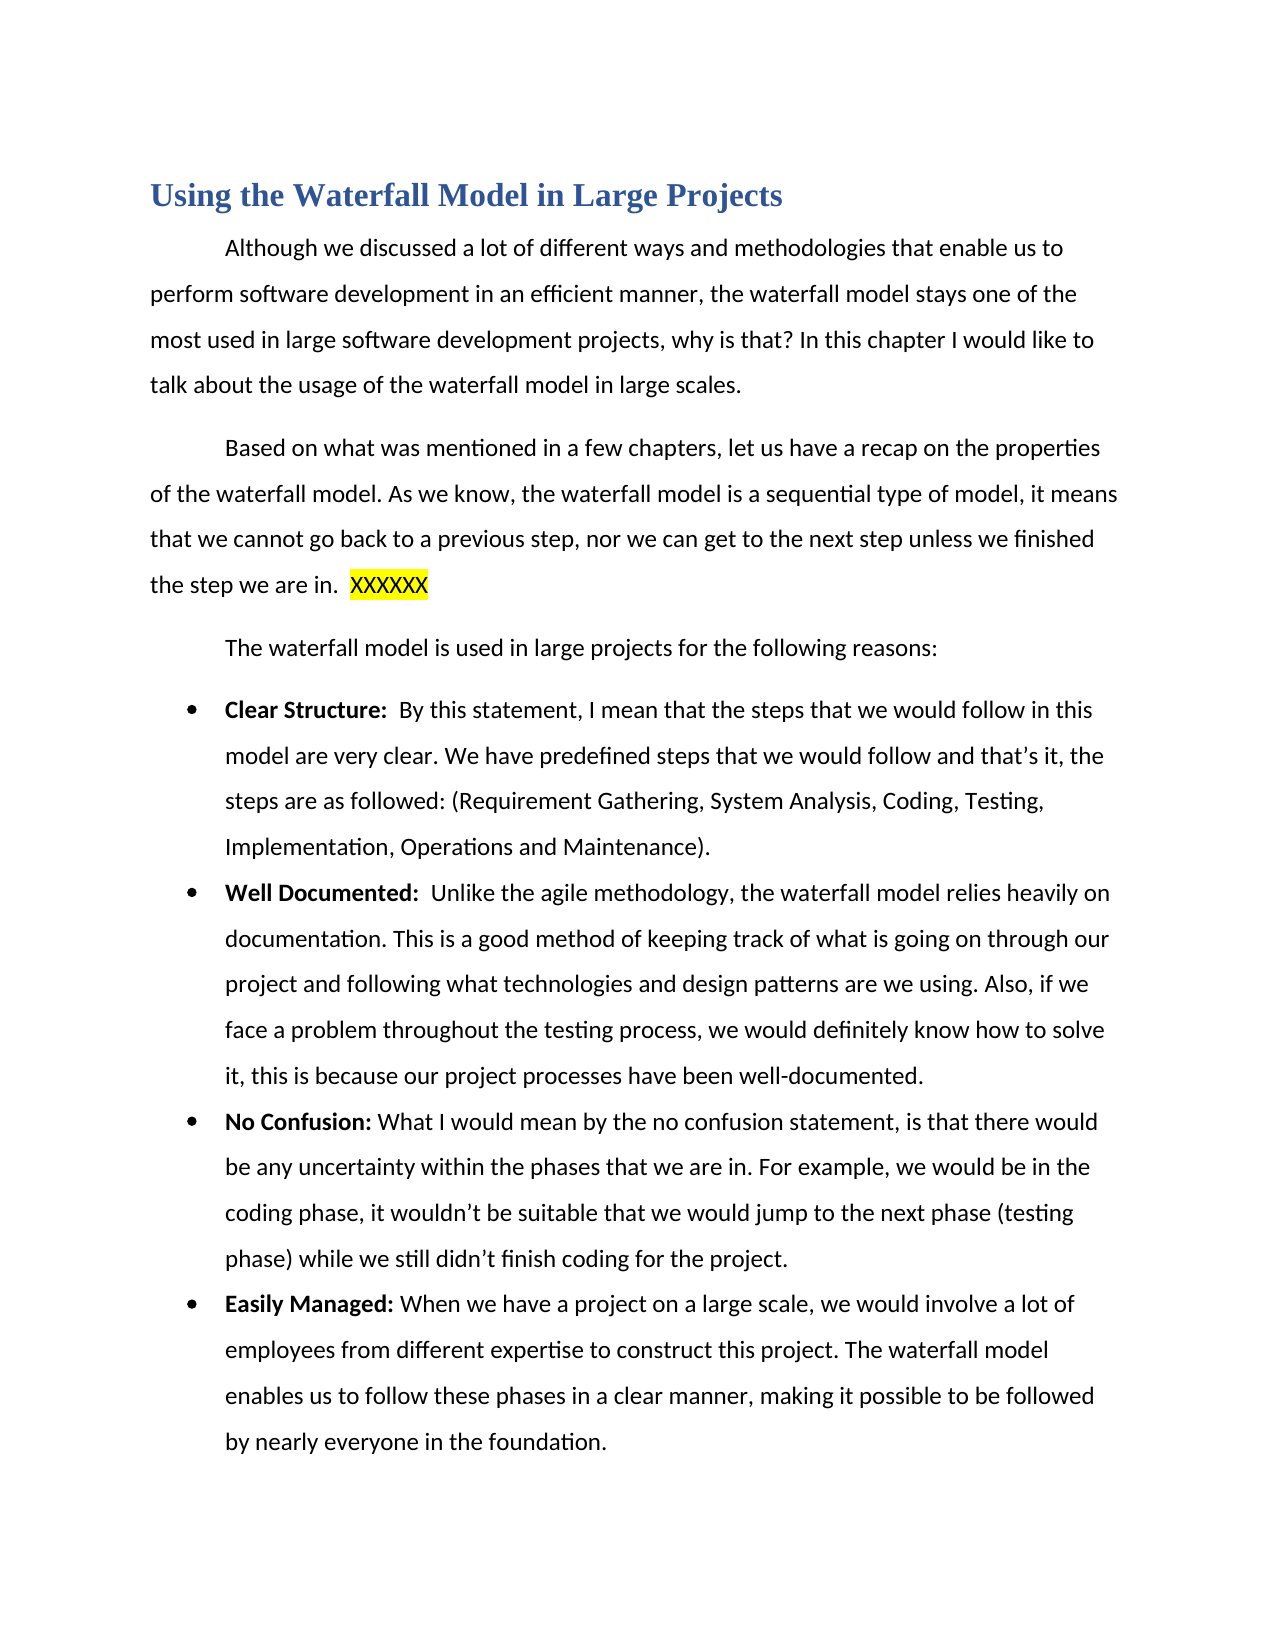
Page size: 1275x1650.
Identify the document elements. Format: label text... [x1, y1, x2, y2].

text The waterfall model is used in large projects for the following reasons: [150, 632, 1125, 662]
list Clear Structure: By this statement, I mean that the steps that we would follow in this model are very clear. We have predefined steps that we would follow and that’s it, the steps are as followed: (Requirement Gathering, System Analysis, Coding, Testing, Implementation, Operations and Maintenance). [187, 694, 1125, 862]
list No Confusion: What I would mean by the no confusion statement, is that there would be any uncertainty within the phases that we are in. For example, we would be in the coding phase, it wouldn’t be suitable that we would jump to the next phase (testing phase) while we still didn’t finish coding for the project. [187, 1106, 1125, 1273]
text Based on what was mentioned in a few chapters, let us have a recap on the properties of the waterfall model. As we know, the waterfall model is a sequential type of model, it means that we cannot go back to a previous step, nor we can get to the next step unless we finished the step we are in. XXXXXX [150, 432, 1125, 600]
list Easily Managed: When we have a project on a large scale, we would involve a lot of employees from different expertise to construct this project. The waterfall model enables us to follow these phases in a clear manner, making it possible to be followed by nearly everyone in the foundation. [187, 1288, 1125, 1456]
text Although we discussed a lot of different ways and methodologies that enable us to perform software development in an efficient manner, the waterfall model stays one of the most used in large software development projects, why is that? In this chapter I would like to talk about the usage of the waterfall model in large scales. [150, 232, 1125, 400]
subtitle Using the Waterfall Model in Large Projects [150, 175, 1125, 213]
list Well Documented: Unlike the agile methodology, the waterfall model relies heavily on documentation. This is a good method of keeping track of what is going on through our project and following what technologies and design patterns are we using. Also, if we face a problem throughout the testing process, we would definitely know how to solve it, this is because our project processes have been well-documented. [187, 877, 1125, 1090]
